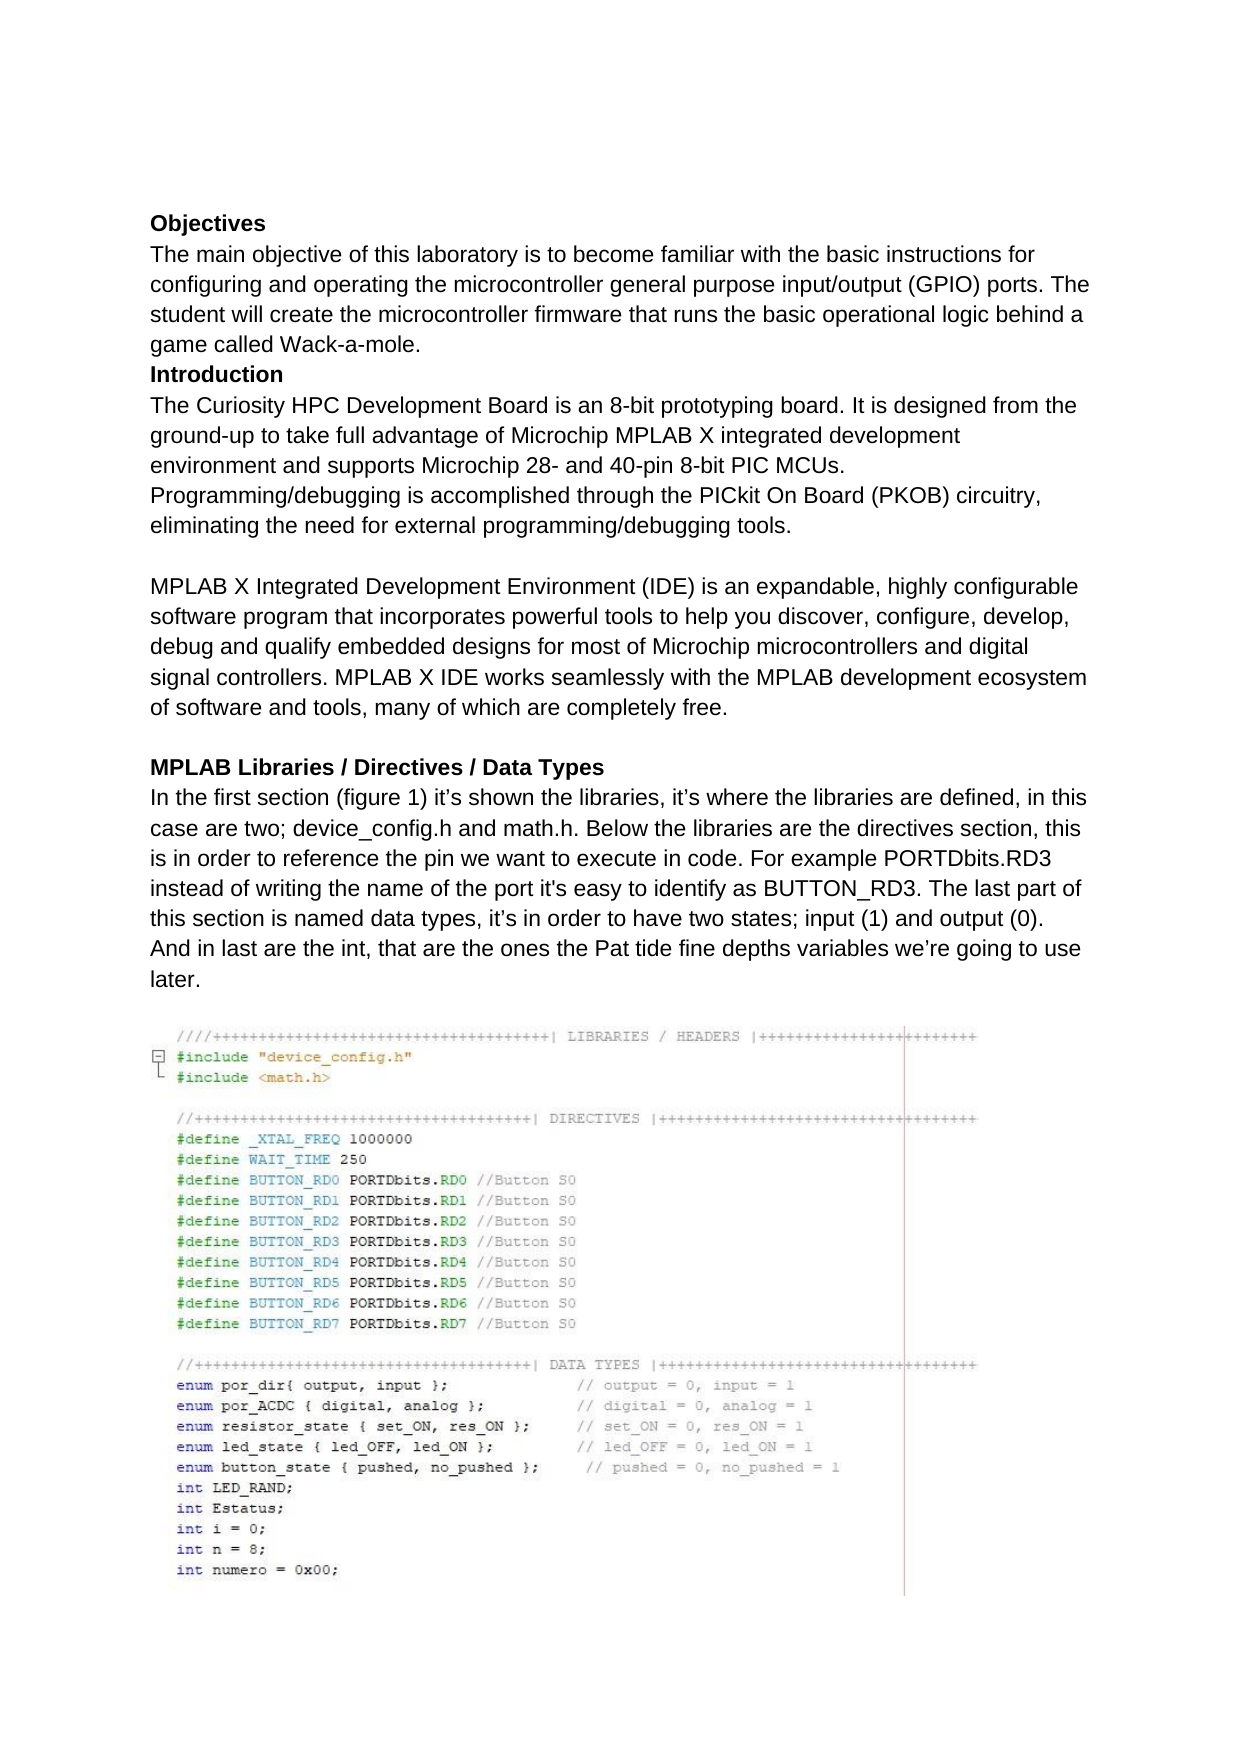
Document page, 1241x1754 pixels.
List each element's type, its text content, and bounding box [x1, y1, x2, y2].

text MPLAB X Integrated Development Environment (IDE) is an expandable, highly configurable software program that incorporates powerful tools to help you discover, configure, develop, debug and qualify embedded designs for most of Microchip microcontrollers and digital signal controllers. MPLAB X IDE works seamlessly with the MPLAB development ecosystem of software and tools, many of which are completely free. [150, 573, 1090, 720]
text The Curiosity HPC Development Board is an 8-bit prototyping board. It is designed from the ground-up to take full advantage of Microchip MPLAB X integrated development environment and supports Microchip 28- and 40-pin 8-bit PIC MCUs. Programming/debugging is accomplished through the PICkit On Board (PKOB) circuitry, eliminating the need for external programming/debugging tools. [150, 392, 1090, 539]
text In the first section (figure 1) it’s shown the libraries, it’s where the libraries are defined, in this case are two; device_config.h and math.h. Below the libraries are the directives section, this is in order to reference the pin we want to execute in code. For example PORTDbits.RD3 instead of writing the name of the port it's easy to identify as BUTTON_RD3. The last part of this section is named data types, it’s in order to have two states; input (1) and output (0). And in last are the int, that are the ones the Pat tide fine depths variables we’re going to use later. [150, 784, 1090, 992]
text The main objective of this laboratory is to become familiar with the basic instructions for configuring and operating the microcontroller general purpose input/output (GPIO) ports. The student will create the microcontroller firmware that runs the basic operational logic behind a game called Wack-a-mole. [150, 241, 1090, 358]
picture [150, 1026, 979, 1596]
text Objectives [150, 210, 1090, 237]
text Introduction [150, 361, 1090, 388]
text MPLAB Libraries / Directives / Data Types [150, 754, 1090, 781]
